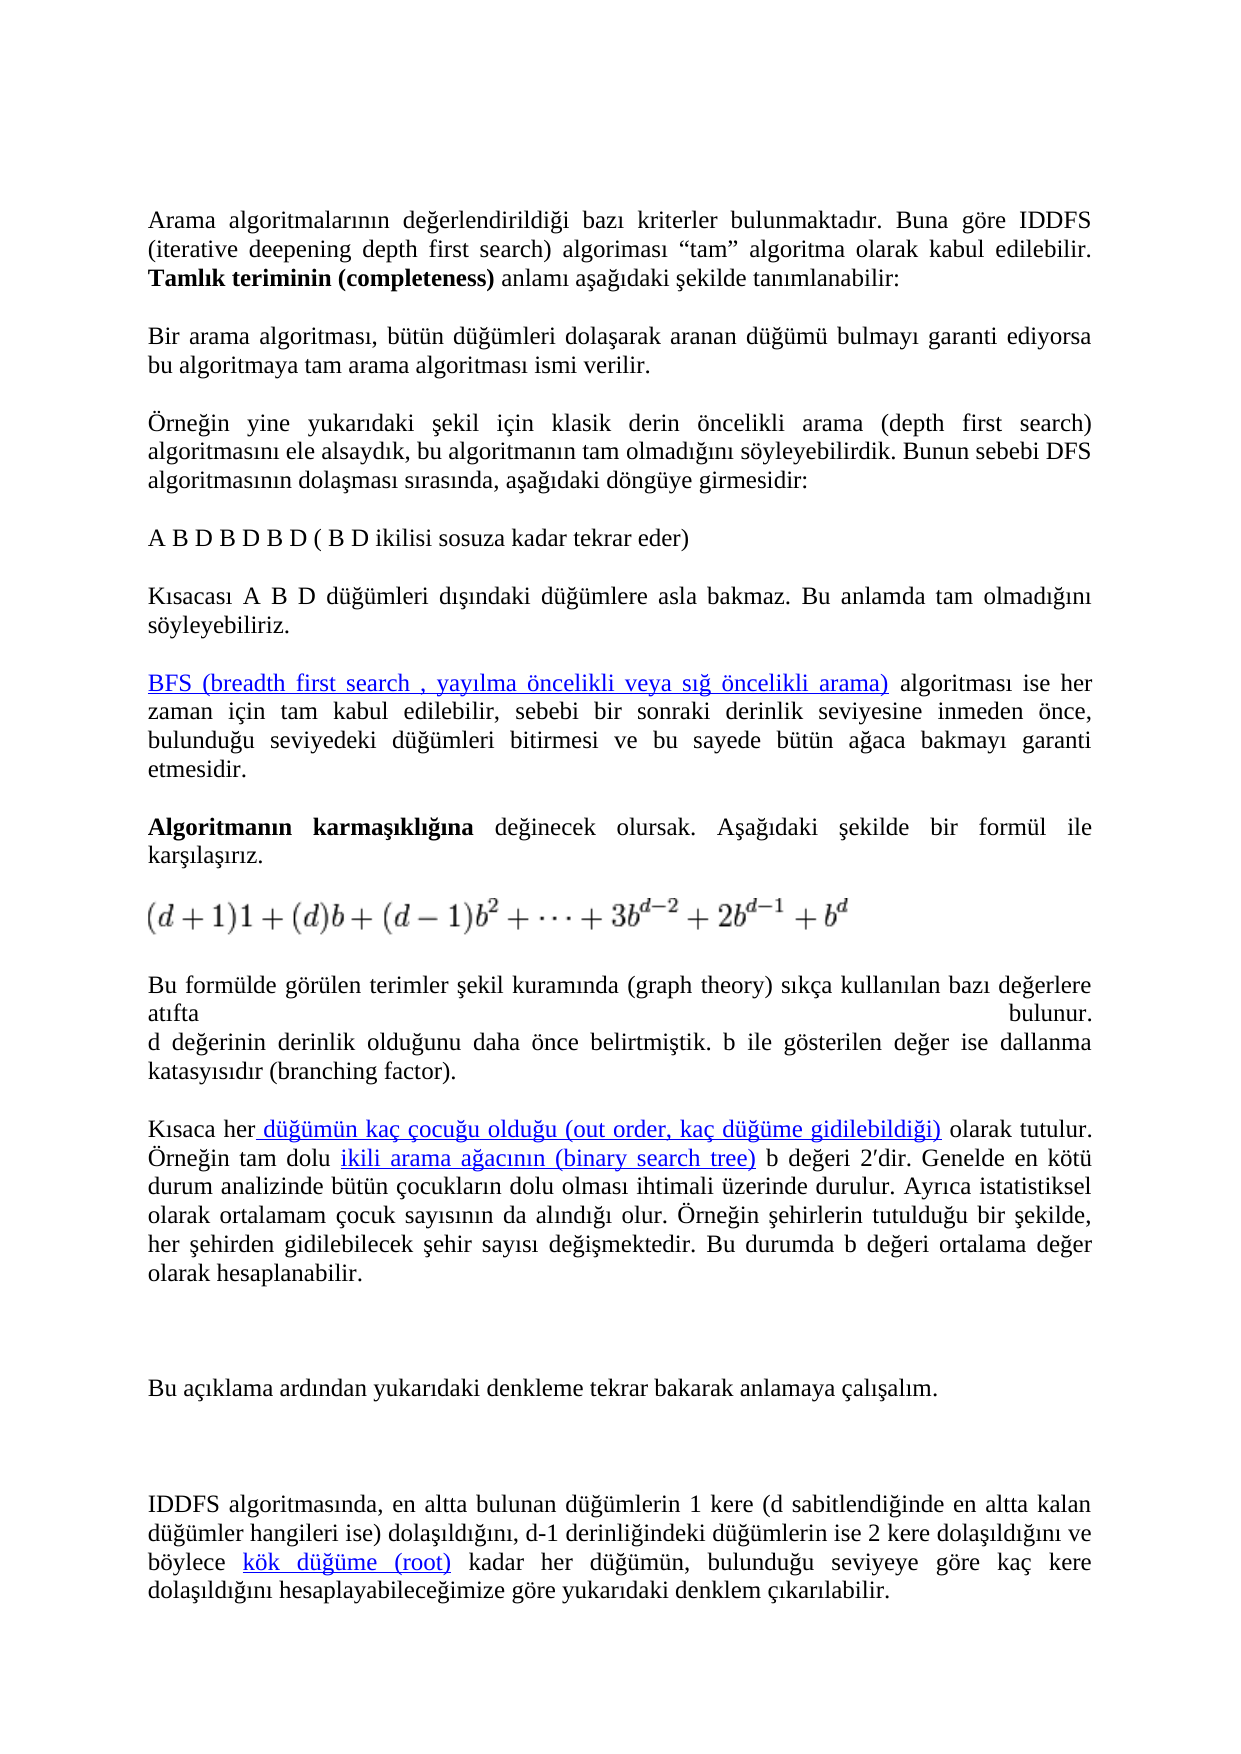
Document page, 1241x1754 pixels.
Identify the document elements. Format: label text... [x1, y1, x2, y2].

text IDDFS algoritmasında, en altta bulunan düğümlerin 1 kere (d sabitlendiğinde en altta kalan düğümler hangileri ise) dolaşıldığını, d-1 derinliğindeki düğümlerin ise 2 kere dolaşıldığını ve böylece kök düğüme (root) kadar her düğümün, bulunduğu seviyeye göre kaç kere dolaşıldığını hesaplayabileceğimize göre yukarıdaki denklem çıkarılabilir. [148, 1489, 1093, 1604]
text Kısacası A B D düğümleri dışındaki düğümlere asla bakmaz. Bu anlamda tam olmadığını söyleyebiliriz. [148, 581, 1093, 638]
text Bu açıklama ardından yukarıdaki denkleme tekrar bakarak anlamaya çalışalım. [148, 1373, 1093, 1402]
text Örneğin yine yukarıdaki şekil için klasik derin öncelikli arama (depth first search) algoritmasını ele alsaydık, bu algoritmanın tam olmadığını söyleyebilirdik. Bunun sebebi DFS algoritmasının dolaşması sırasında, aşağıdaki döngüye girmesidir: [148, 408, 1093, 494]
text Kısaca her düğümün kaç çocuğu olduğu (out order, kaç düğüme gidilebildiği) olarak tutulur. Örneğin tam dolu ikili arama ağacının (binary search tree) b değeri 2′dir. Genelde en kötü durum analizinde bütün çocukların dolu olması ihtimali üzerinde durulur. Ayrıca istatistiksel olarak ortalamam çocuk sayısının da alındığı olur. Örneğin şehirlerin tutulduğu bir şekilde, her şehirden gidilebilecek şehir sayısı değişmektedir. Bu durumda b değeri ortalama değer olarak hesaplanabilir. [148, 1114, 1093, 1286]
text Algoritmanın karmaşıklığına değinecek olursak. Aşağıdaki şekilde bir formül ile karşılaşırız. [148, 812, 1093, 869]
picture [147, 898, 857, 941]
text Bu formülde görülen terimler şekil kuramında (graph theory) sıkça kullanılan bazı değerlere atıfta bulunur. d değerinin derinlik olduğunu daha önce belirtmiştik. b ile gösterilen değer ise dallanma katasyısıdır (branching factor). [148, 970, 1093, 1085]
text Bir arama algoritması, bütün düğümleri dolaşarak aranan düğümü bulmayı garanti ediyorsa bu algoritmaya tam arama algoritması ismi verilir. [148, 321, 1093, 378]
text Arama algoritmalarının değerlendirildiği bazı kriterler bulunmaktadır. Buna göre IDDFS (iterative deepening depth first search) algoriması “tam” algoritma olarak kabul edilebilir. Tamlık teriminin (completeness) anlamı aşağıdaki şekilde tanımlanabilir: [148, 206, 1093, 292]
text A B D B D B D ( B D ikilisi sosuza kadar tekrar eder) [148, 523, 1093, 552]
text BFS (breadth first search , yayılma öncelikli veya sığ öncelikli arama) algoritması ise her zaman için tam kabul edilebilir, sebebi bir sonraki derinlik seviyesine inmeden önce, bulunduğu seviyedeki düğümleri bitirmesi ve bu sayede bütün ağaca bakmayı garanti etmesidir. [148, 668, 1093, 783]
